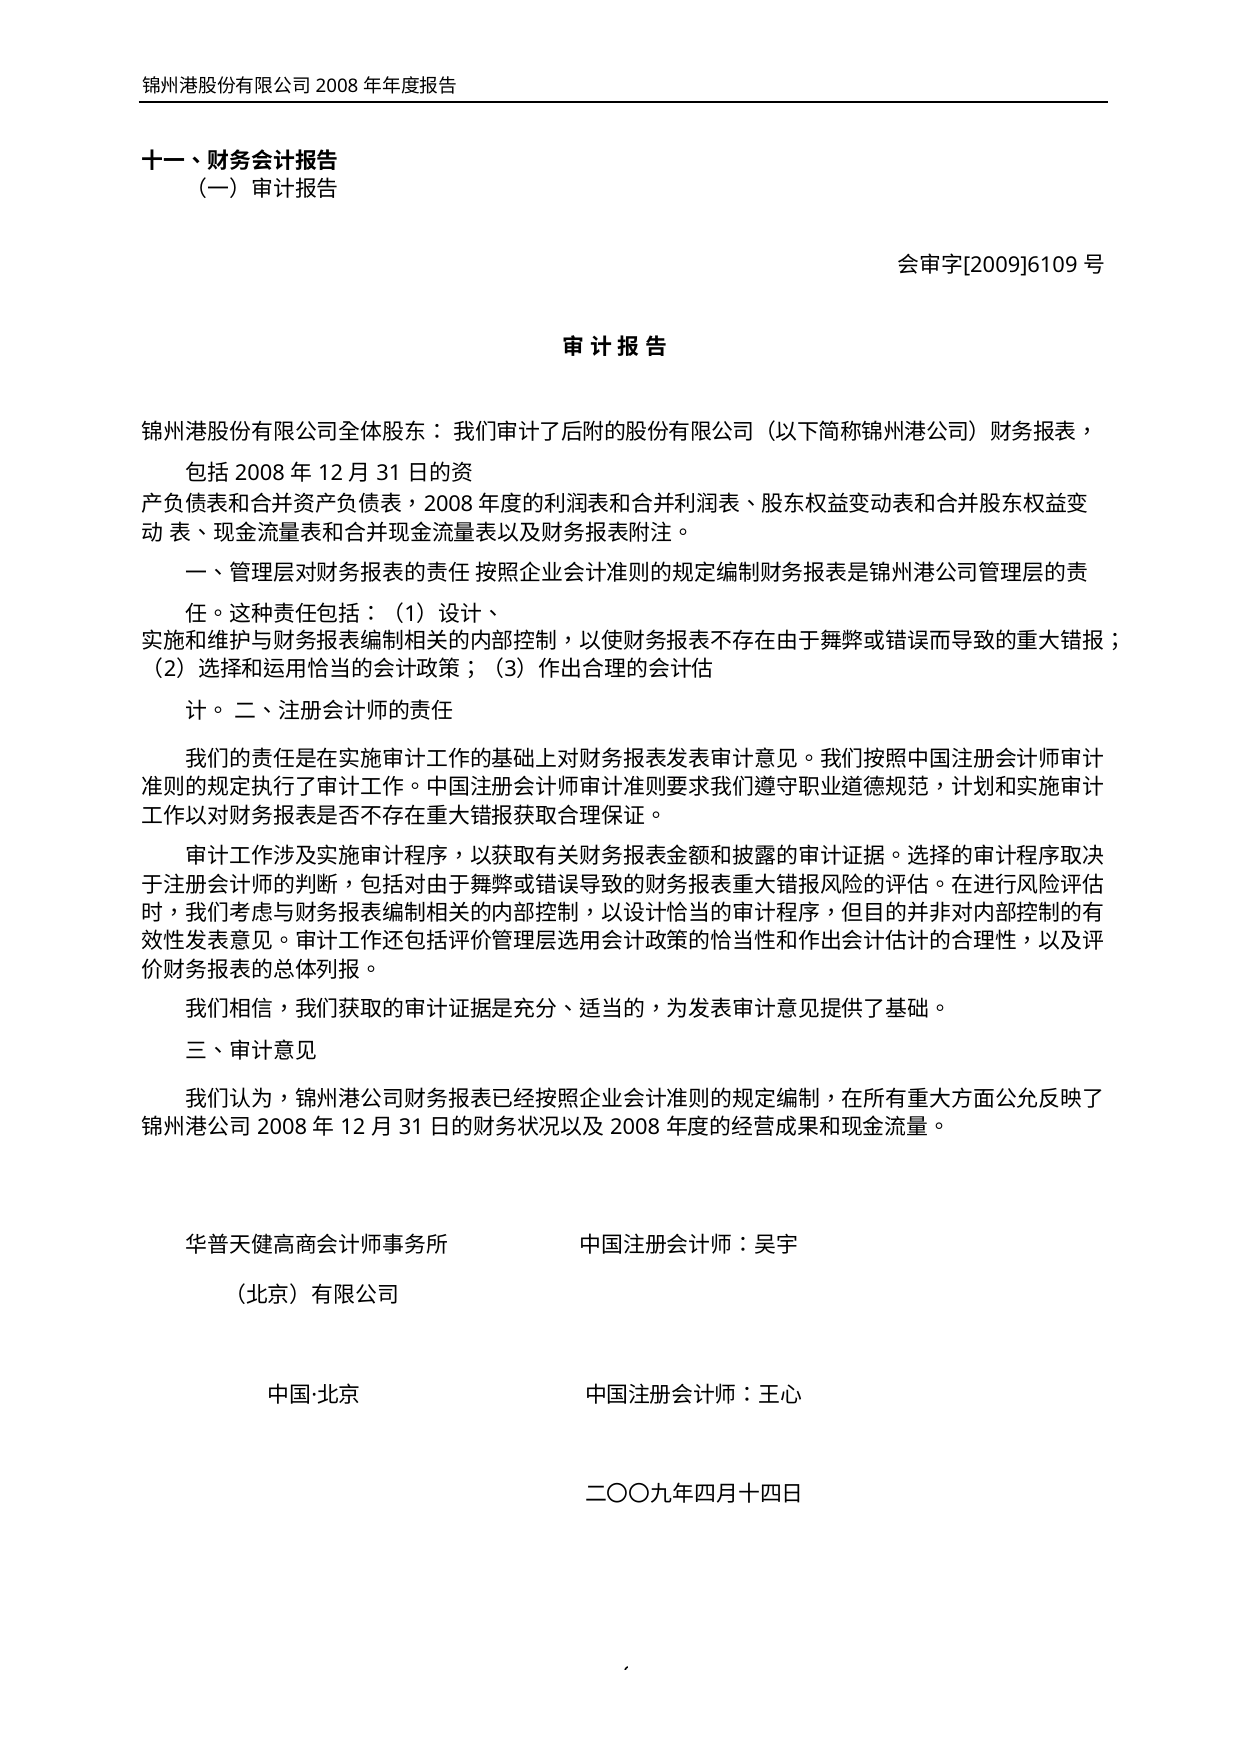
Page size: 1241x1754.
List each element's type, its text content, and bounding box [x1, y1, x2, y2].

text 审计工作涉及实施审计程序，以获取有关财务报表金额和披露的审计证据。选择的审计程序取决 于注册会计师的判断，包括对由于舞弊或错误导致的财务报表重大错报风险的评估。在进行风险评估 时，我们考虑与财务报表编制相关的内部控制，以设计恰当的审计程序，但目的并非对内部控制的有 效性发表意见。审计工作还包括评价管理层选用会计政策的恰当性和作出会计估计的合理性，以及评 价财务报表的总体列报。 [142, 841, 1105, 983]
text 中国·北京 中国注册会计师：王心 [267, 1378, 1119, 1408]
text 一、管理层对财务报表的责任 按照企业会计准则的规定编制财务报表是锦州港公司管理层的责任。这种责任包括：（1）设计、 [185, 548, 1117, 630]
text （北京）有限公司 [224, 1279, 1119, 1308]
text 产负债表和合并资产负债表，2008 年度的利润表和合并利润表、股东权益变动表和合并股东权益变动 表、现金流量表和合并现金流量表以及财务报表附注。 [142, 489, 1106, 546]
text 审 计 报 告 [563, 331, 1119, 360]
text （2）选择和运用恰当的会计政策；（3）作出合理的会计估计。 二、注册会计师的责任 [142, 653, 756, 725]
text 实施和维护与财务报表编制相关的内部控制，以使财务报表不存在由于舞弊或错误而导致的重大错报； [142, 630, 1128, 653]
text 十一、财务会计报告 [142, 146, 1119, 174]
text 我们相信，我们获取的审计证据是充分、适当的，为发表审计意见提供了基础。 三、审计意见 [185, 993, 953, 1065]
text 我们的责任是在实施审计工作的基础上对财务报表发表审计意见。我们按照中国注册会计师审计 准则的规定执行了审计工作。中国注册会计师审计准则要求我们遵守职业道德规范，计划和实施审计 工作以对财务报表是否不存在重大错报获取合理保证。 [142, 744, 1105, 829]
text 华普天健高商会计师事务所 中国注册会计师：吴宇 [185, 1229, 1119, 1259]
text （一）审计报告 [185, 174, 1119, 203]
text 我们认为，锦州港公司财务报表已经按照企业会计准则的规定编制，在所有重大方面公允反映了 锦州港公司 2008 年 12 月 31 日的财务状况以及 2008 年度的经营成果和现金流量。 [142, 1083, 1105, 1140]
text 二〇〇九年四月十四日 [585, 1478, 1119, 1508]
text 锦州港股份有限公司全体股东： 我们审计了后附的股份有限公司（以下简称锦州港公司）财务报表，包括 2008 年 12 月 31 日的资 [142, 405, 1106, 487]
text 会审字[2009]6109 号 [127, 249, 1105, 279]
